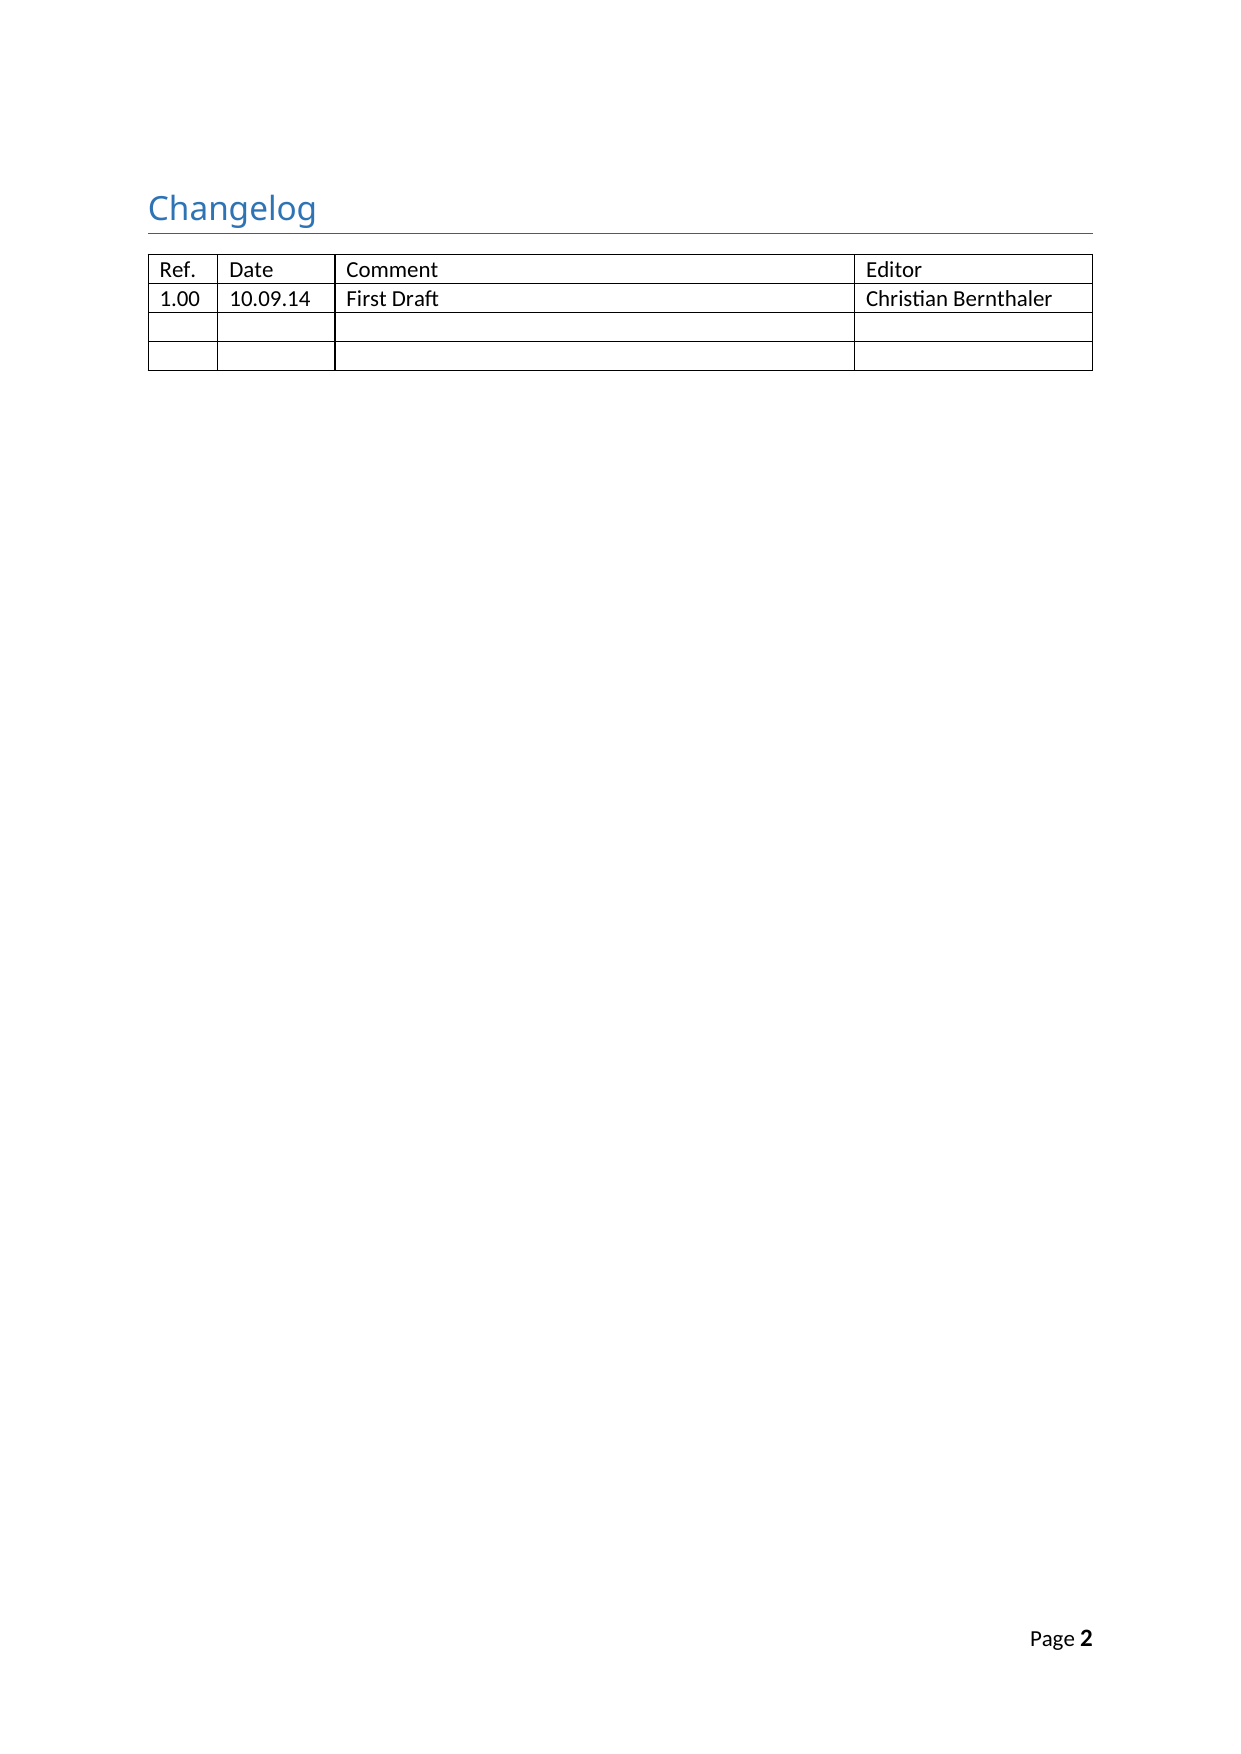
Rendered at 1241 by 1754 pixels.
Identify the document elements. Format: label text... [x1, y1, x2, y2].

table_cell [218, 342, 334, 370]
table_cell [336, 342, 854, 370]
table_cell [336, 313, 854, 341]
table_cell [149, 342, 217, 370]
table_cell 1.00 [149, 284, 217, 312]
table_header Ref. [149, 255, 217, 283]
subtitle Changelog [148, 185, 1093, 233]
table_cell Christian Bernthaler [855, 284, 1092, 312]
table_cell [855, 313, 1092, 341]
table_header Date [218, 255, 334, 283]
table_cell [218, 313, 334, 341]
table_cell [149, 313, 217, 341]
table_cell First Draft [336, 284, 854, 312]
table_cell 10.09.14 [218, 284, 334, 312]
table_header Comment [336, 255, 854, 283]
table_header Editor [855, 255, 1092, 283]
table_cell [855, 342, 1092, 370]
